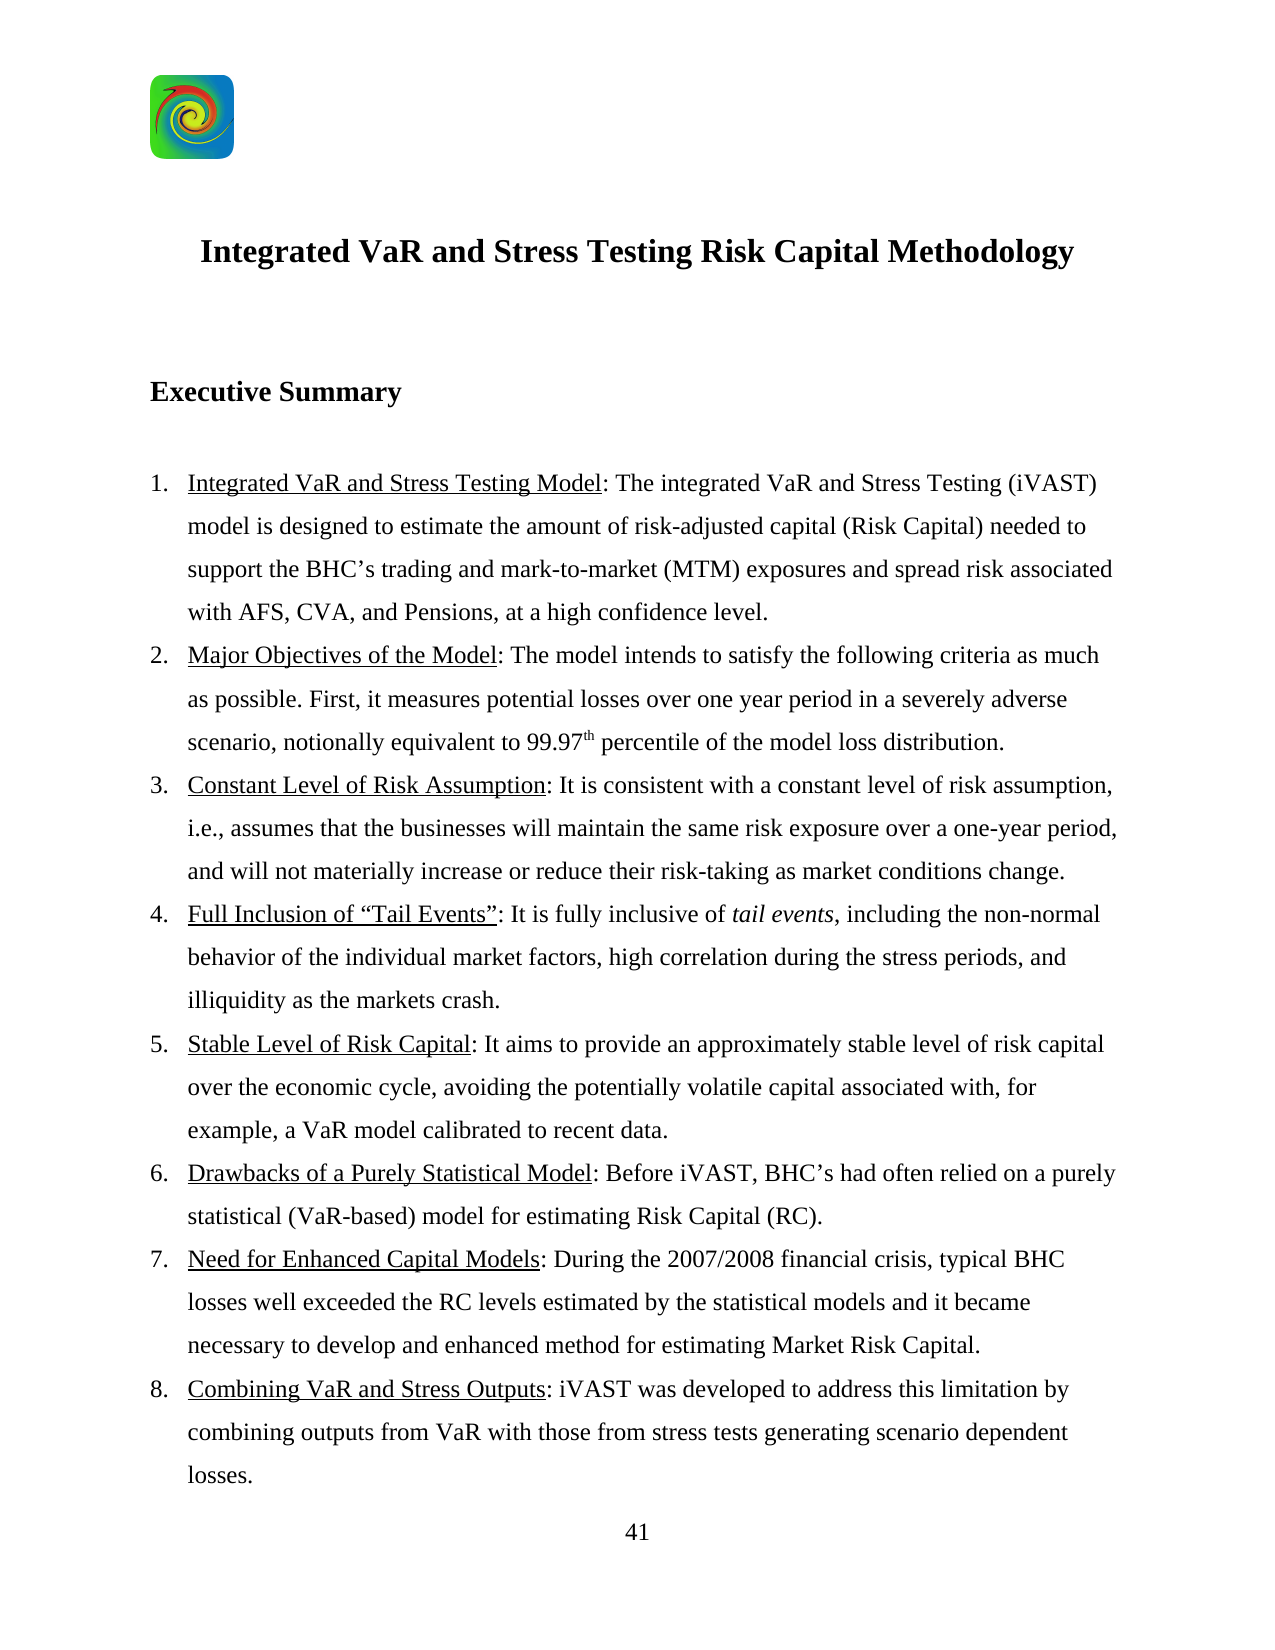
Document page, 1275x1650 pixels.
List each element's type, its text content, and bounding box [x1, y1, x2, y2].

list Drawbacks of a Purely Statistical Model: Before iVAST, BHC’s had often relied on a purely statistical (VaR-based) model for estimating Risk Capital (RC). [150, 1158, 1125, 1230]
list Major Objectives of the Model: The model intends to satisfy the following criteria as much as possible. First, it measures potential losses over one year period in a severely adverse scenario, notionally equivalent to 99.97th percentile of the model loss distribution. [150, 641, 1125, 756]
text Integrated VaR and Stress Testing Risk Capital Methodology [150, 231, 1125, 269]
list Combining VaR and Stress Outputs: iVAST was developed to address this limitation by combining outputs from VaR with those from stress tests generating scenario dependent losses. [150, 1374, 1125, 1489]
list Stable Level of Risk Capital: It aims to provide an approximately stable level of risk capital over the economic cycle, avoiding the potentially volatile capital associated with, for example, a VaR model calibrated to recent data. [150, 1029, 1125, 1144]
text Executive Summary [150, 374, 1125, 408]
picture [150, 75, 223, 159]
list Integrated VaR and Stress Testing Model: The integrated VaR and Stress Testing (iVAST) model is designed to estimate the amount of risk-adjusted capital (Risk Capital) needed to support the BHC’s trading and mark-to-market (MTM) exposures and spread risk associated with AFS, CVA, and Pensions, at a high confidence level. [150, 468, 1125, 626]
list Full Inclusion of “Tail Events”: It is fully inclusive of tail events, including the non-normal behavior of the individual market factors, high correlation during the stress periods, and illiquidity as the markets crash. [150, 899, 1125, 1014]
picture [188, 75, 234, 159]
list Need for Enhanced Capital Models: During the 2007/2008 financial crisis, typical BHC losses well exceeded the RC levels estimated by the statistical models and it became necessary to develop and enhanced method for estimating Market Risk Capital. [150, 1244, 1125, 1359]
list Constant Level of Risk Assumption: It is consistent with a constant level of risk assumption, i.e., assumes that the businesses will maintain the same risk exposure over a one-year period, and will not materially increase or reduce their risk-taking as market conditions change. [150, 770, 1125, 885]
